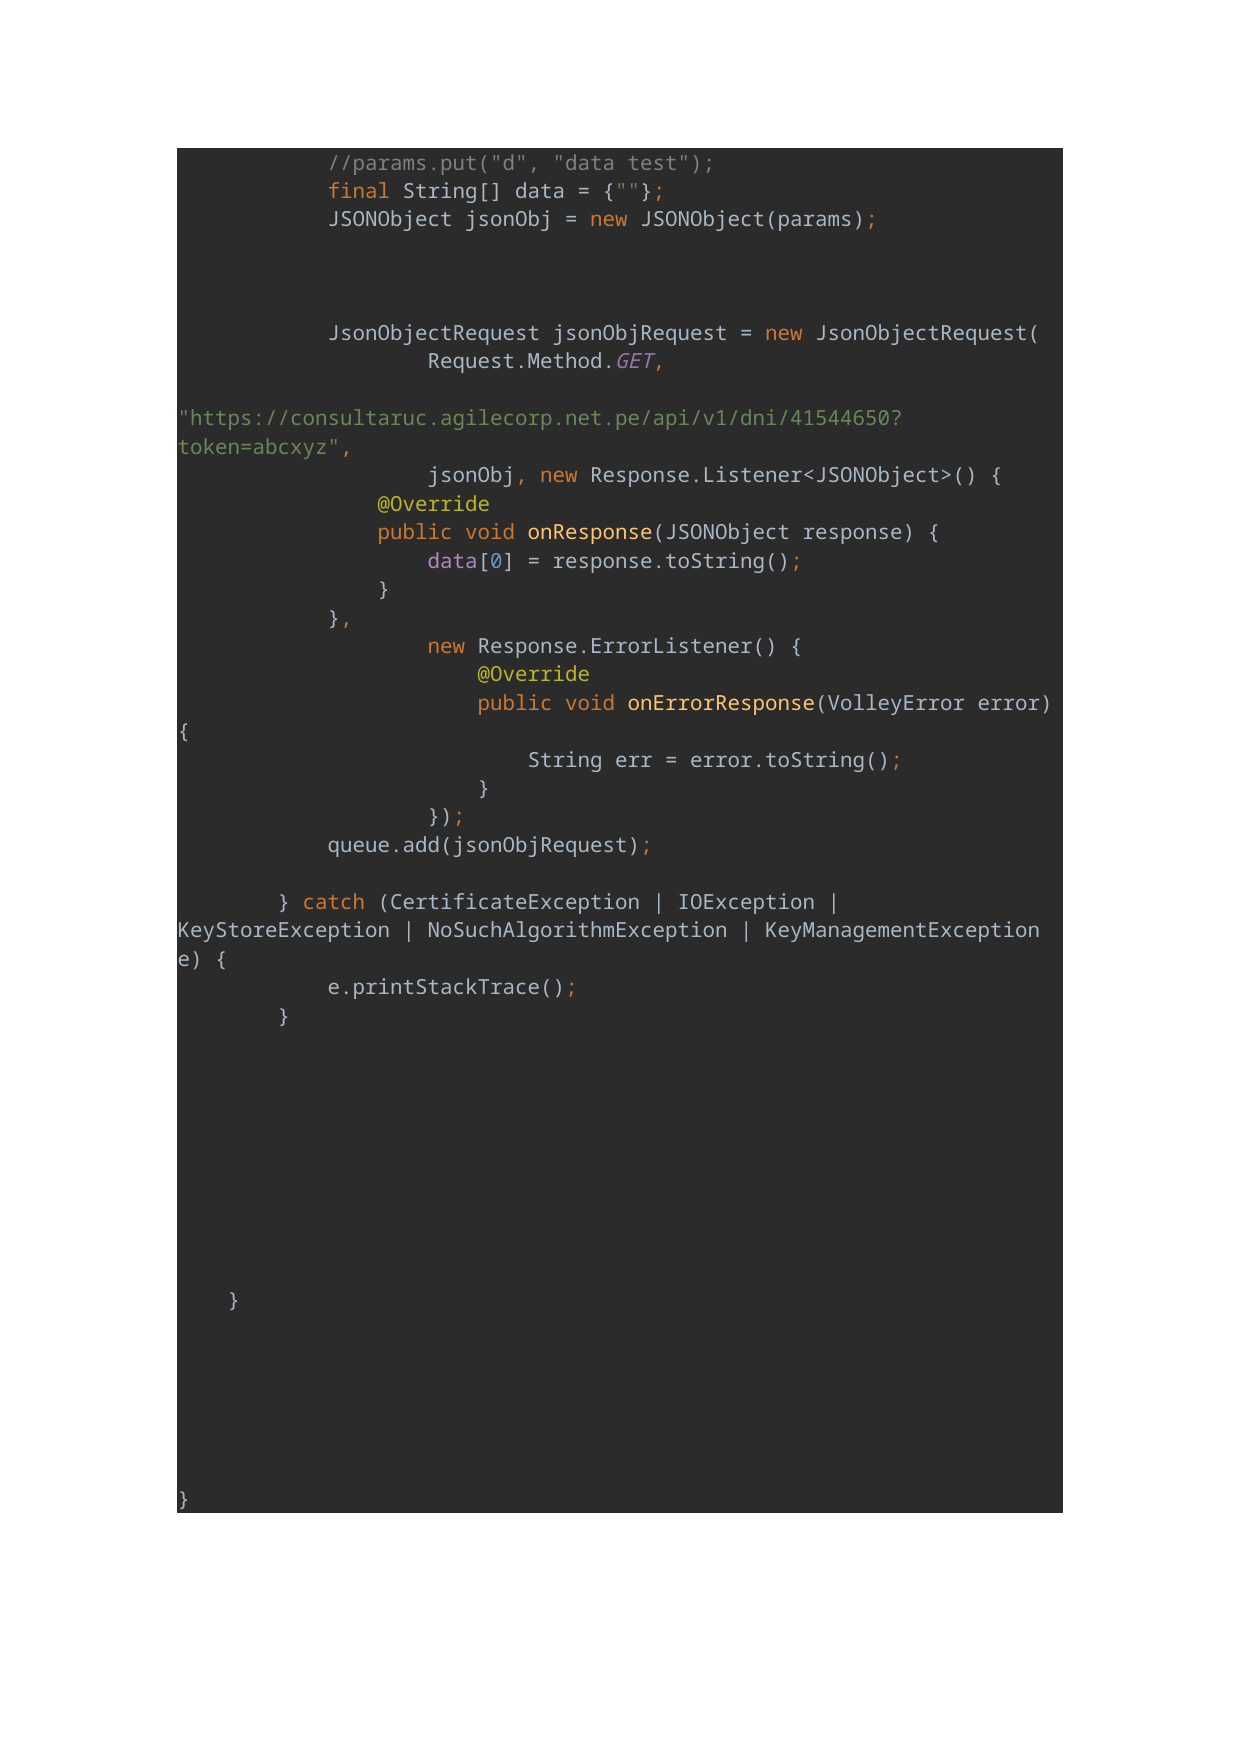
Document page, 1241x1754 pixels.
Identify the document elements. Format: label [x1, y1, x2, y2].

text [177, 148, 1063, 1513]
